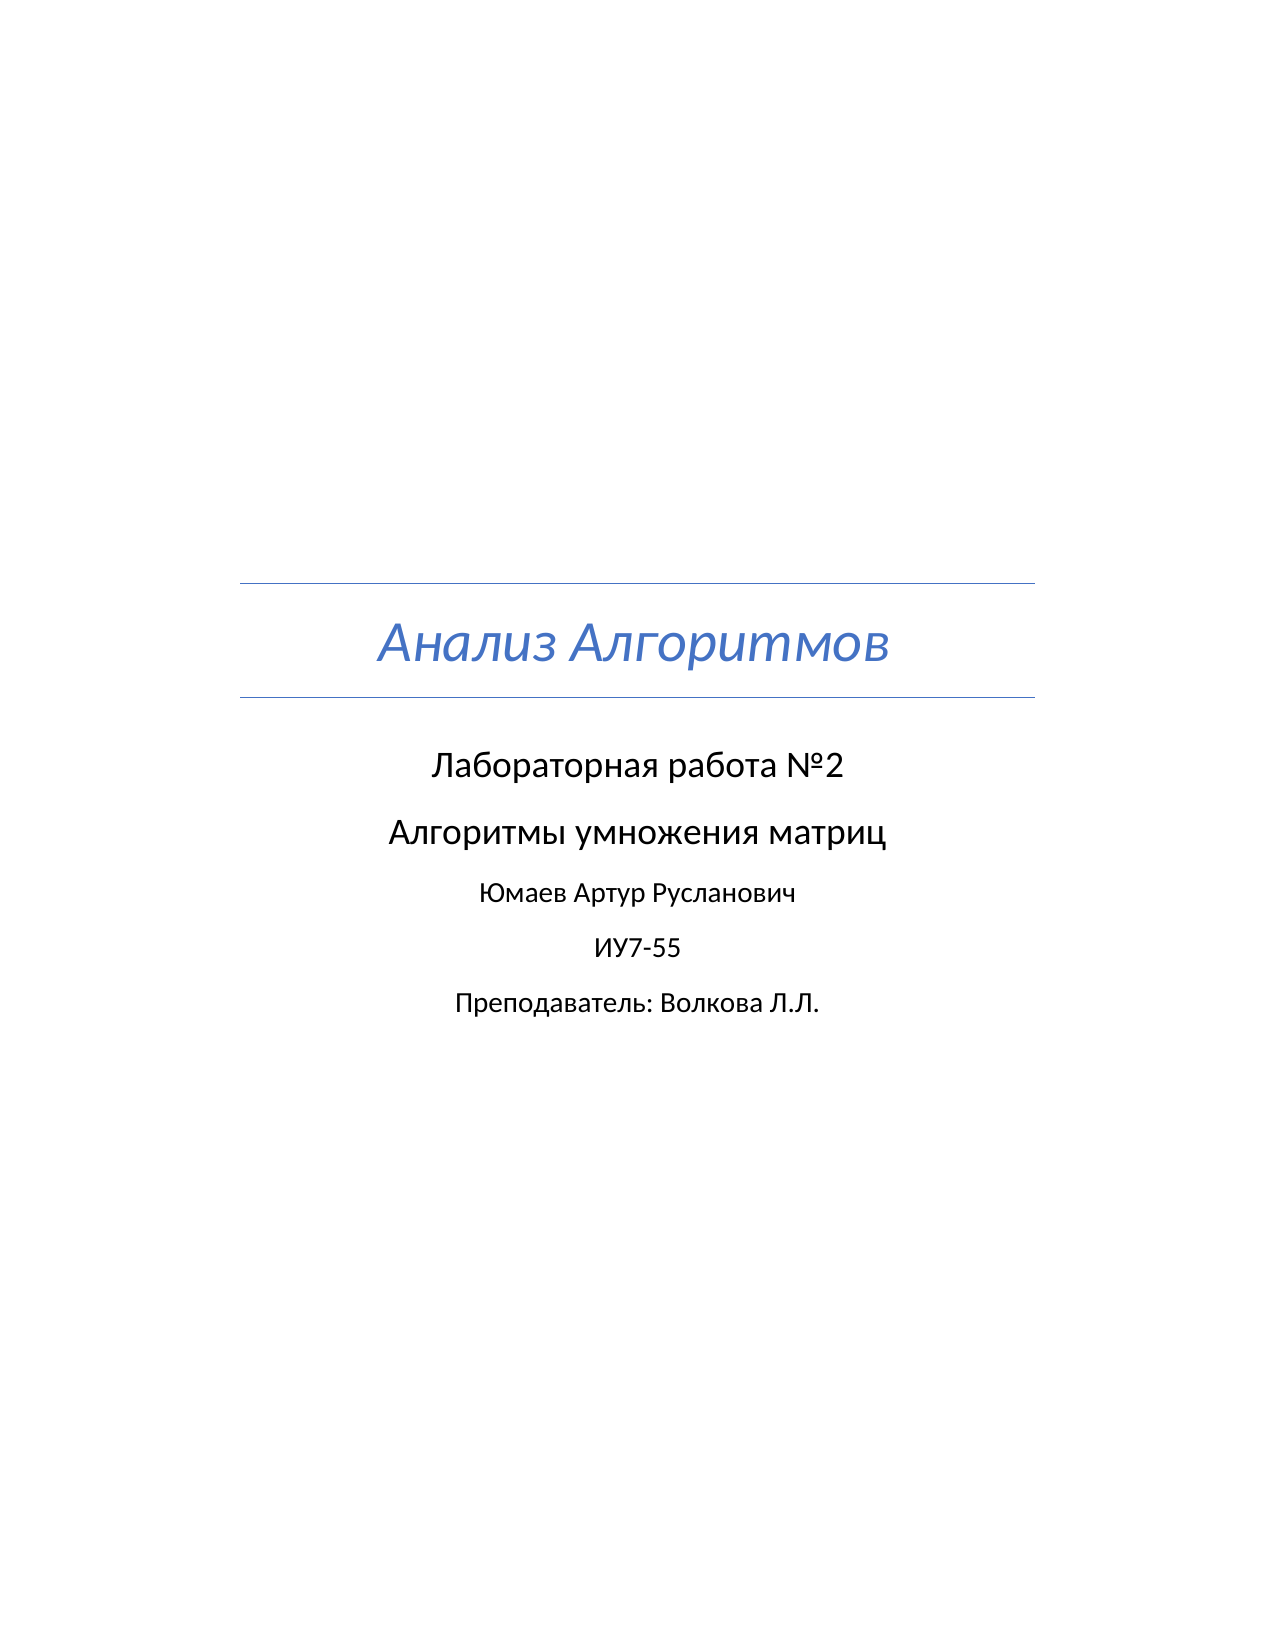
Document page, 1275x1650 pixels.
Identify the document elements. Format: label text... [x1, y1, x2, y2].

text Анализ Алгоритмов [240, 584, 1035, 697]
text ИУ7-55 [150, 929, 1125, 964]
text Преподаватель: Волкова Л.Л. [150, 984, 1125, 1019]
text Лабораторная работа №2 [150, 741, 1125, 787]
text Юмаев Артур Русланович [150, 874, 1125, 909]
text Алгоритмы умножения матриц [150, 808, 1125, 853]
